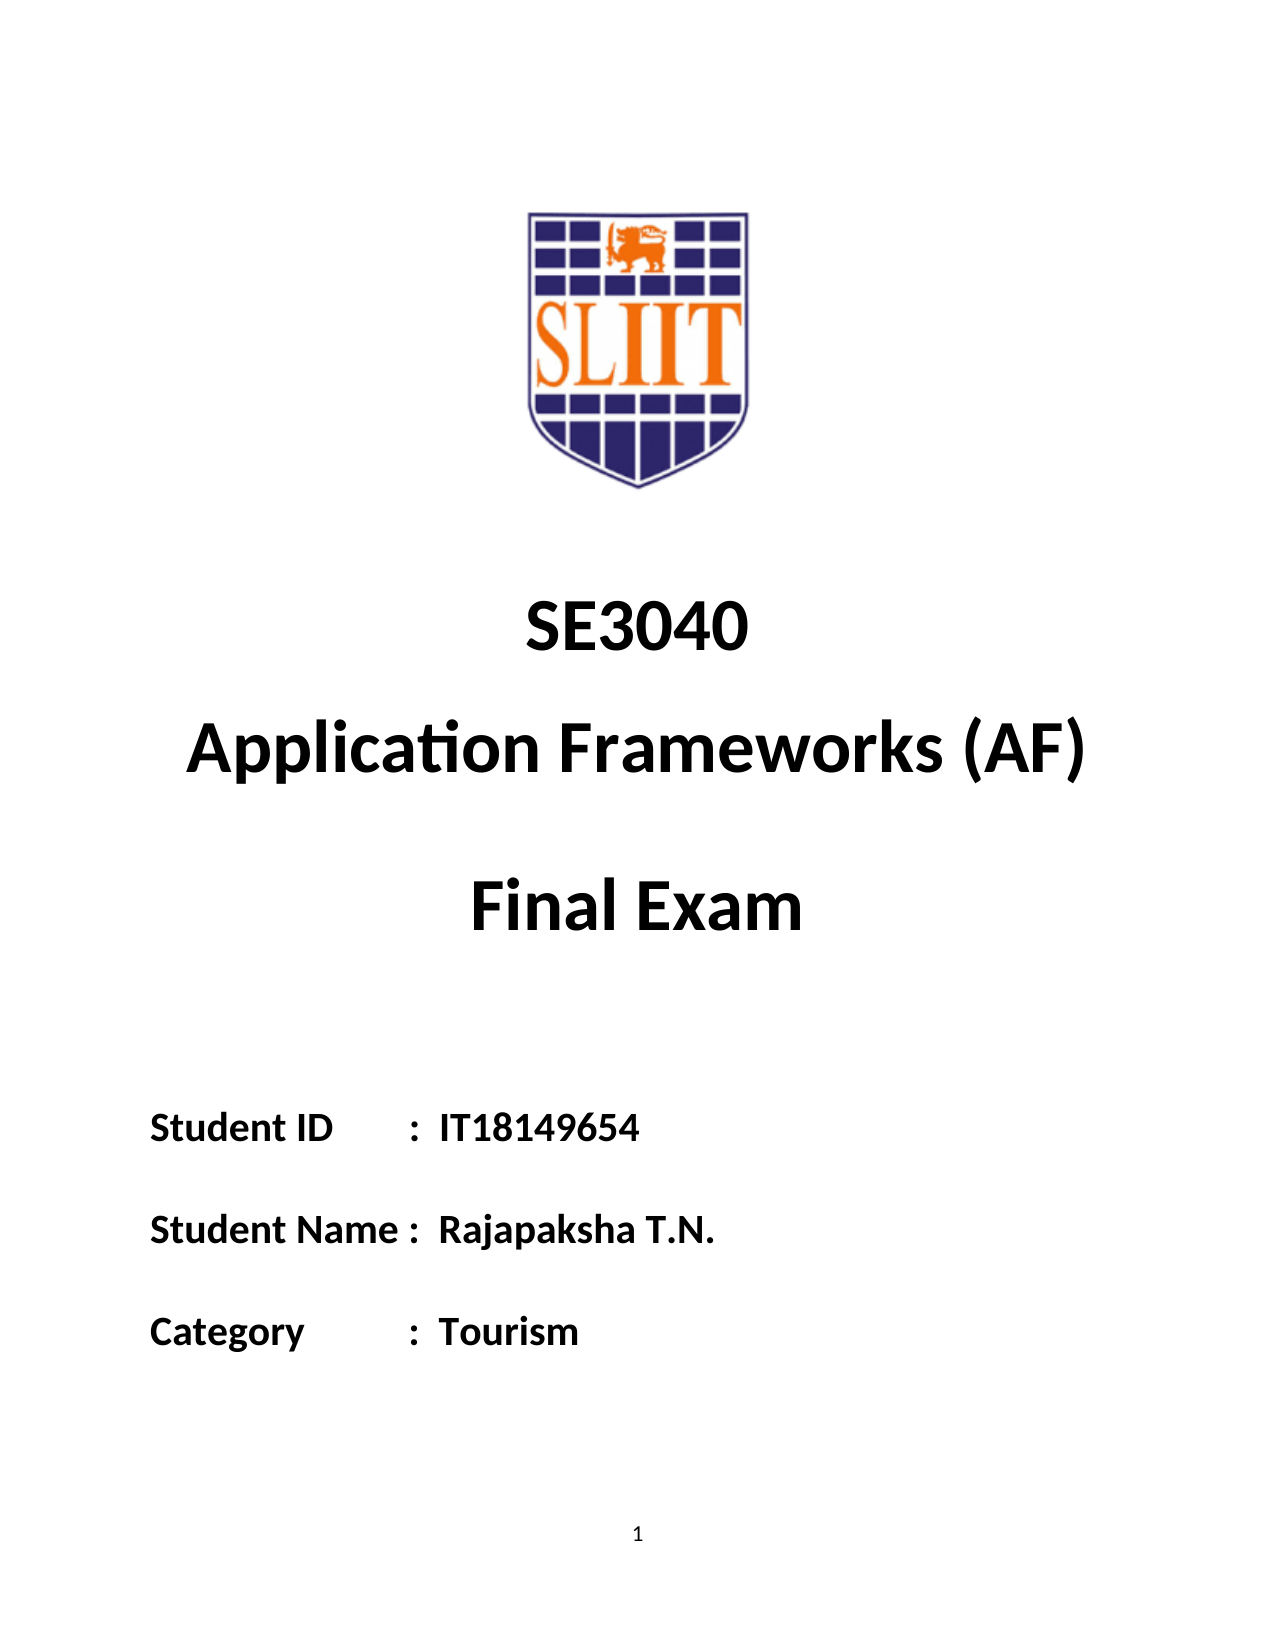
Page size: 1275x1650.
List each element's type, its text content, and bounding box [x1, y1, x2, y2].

text Final Exam [150, 857, 1125, 949]
text Student ID : IT18149654 [150, 1101, 1125, 1152]
text SE3040 [150, 577, 1125, 699]
text Application Frameworks (AF) [150, 699, 1125, 791]
text Category : Tourism [150, 1304, 1125, 1355]
text Student Name : Rajapaksha T.N. [150, 1203, 1125, 1254]
